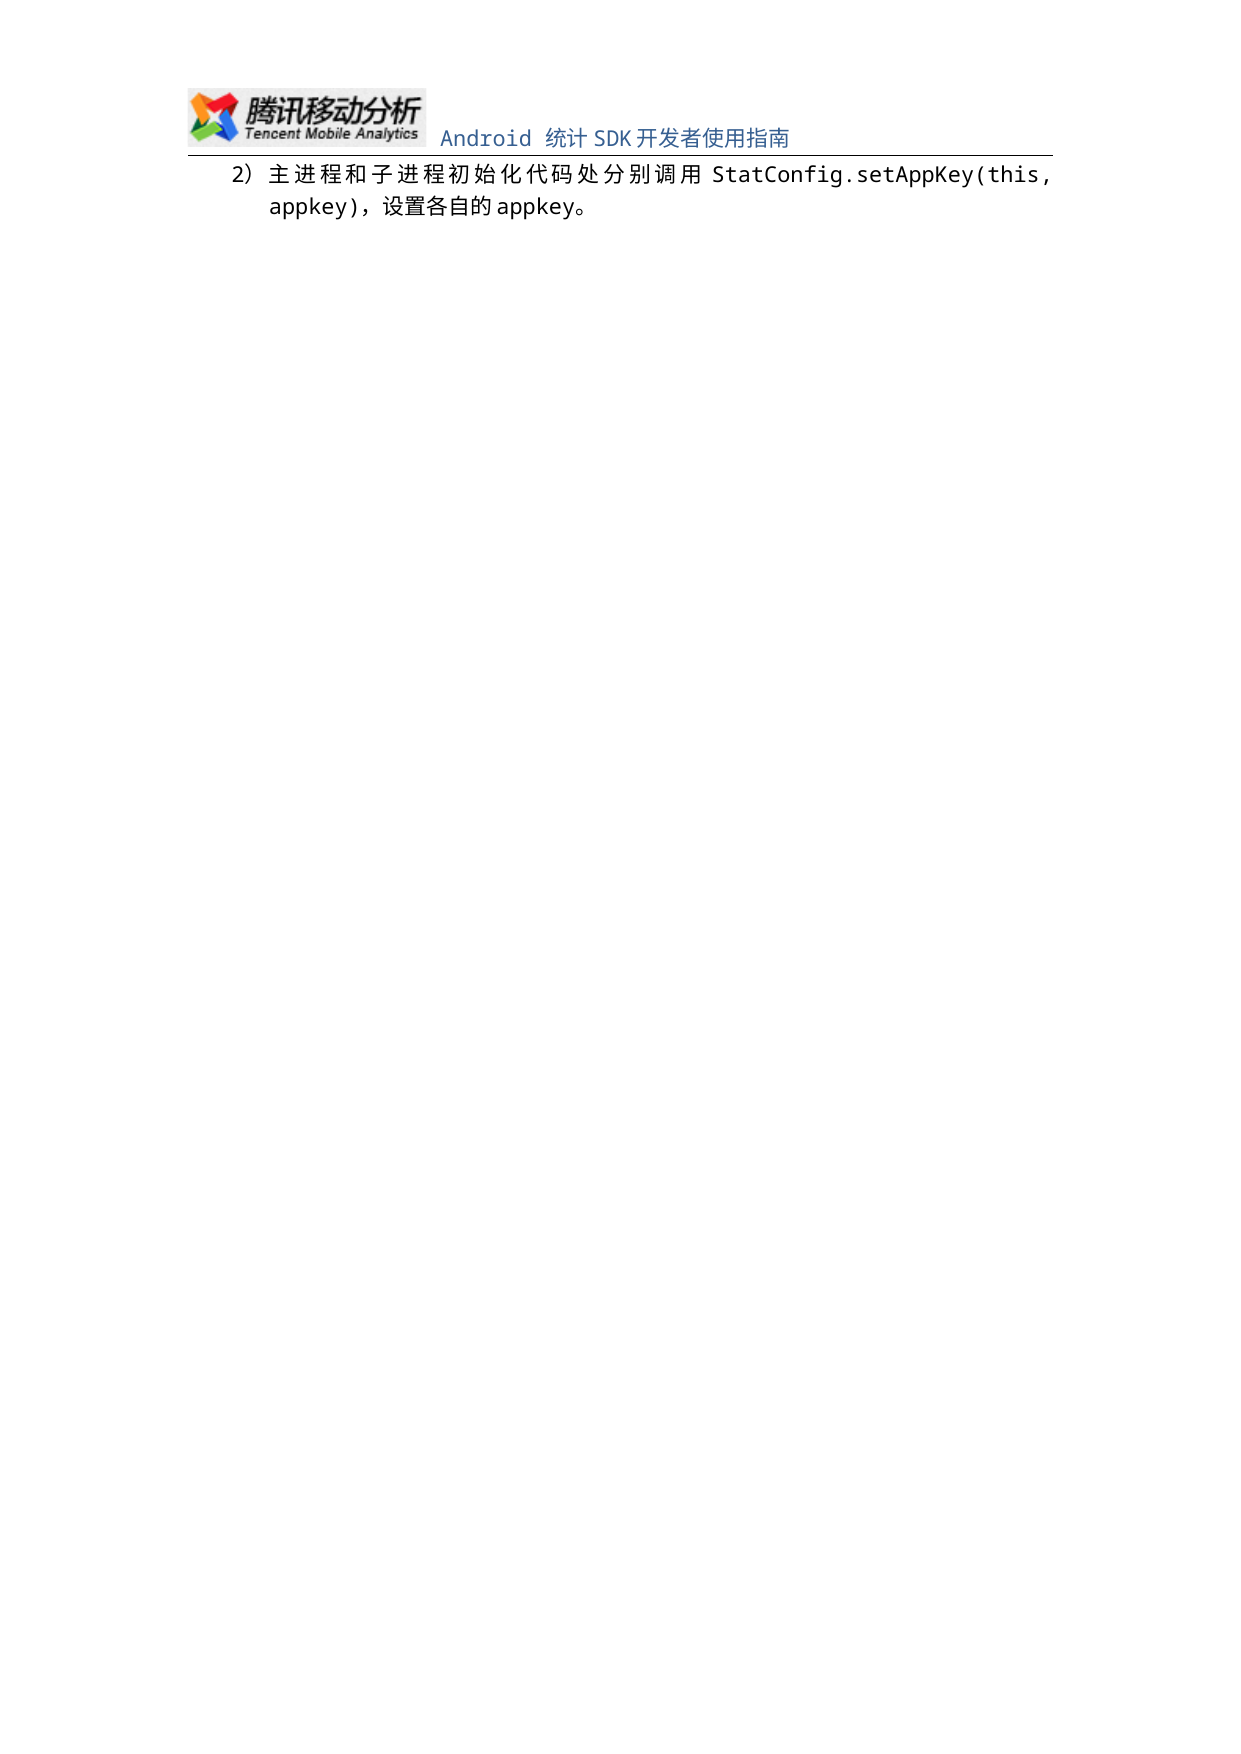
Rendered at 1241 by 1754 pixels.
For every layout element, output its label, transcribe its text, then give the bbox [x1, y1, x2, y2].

list 主进程和子进程初始化代码处分别调用StatConfig.setAppKey(this, appkey)，设置各自的appkey。 [231, 156, 1053, 221]
picture [187, 88, 427, 147]
